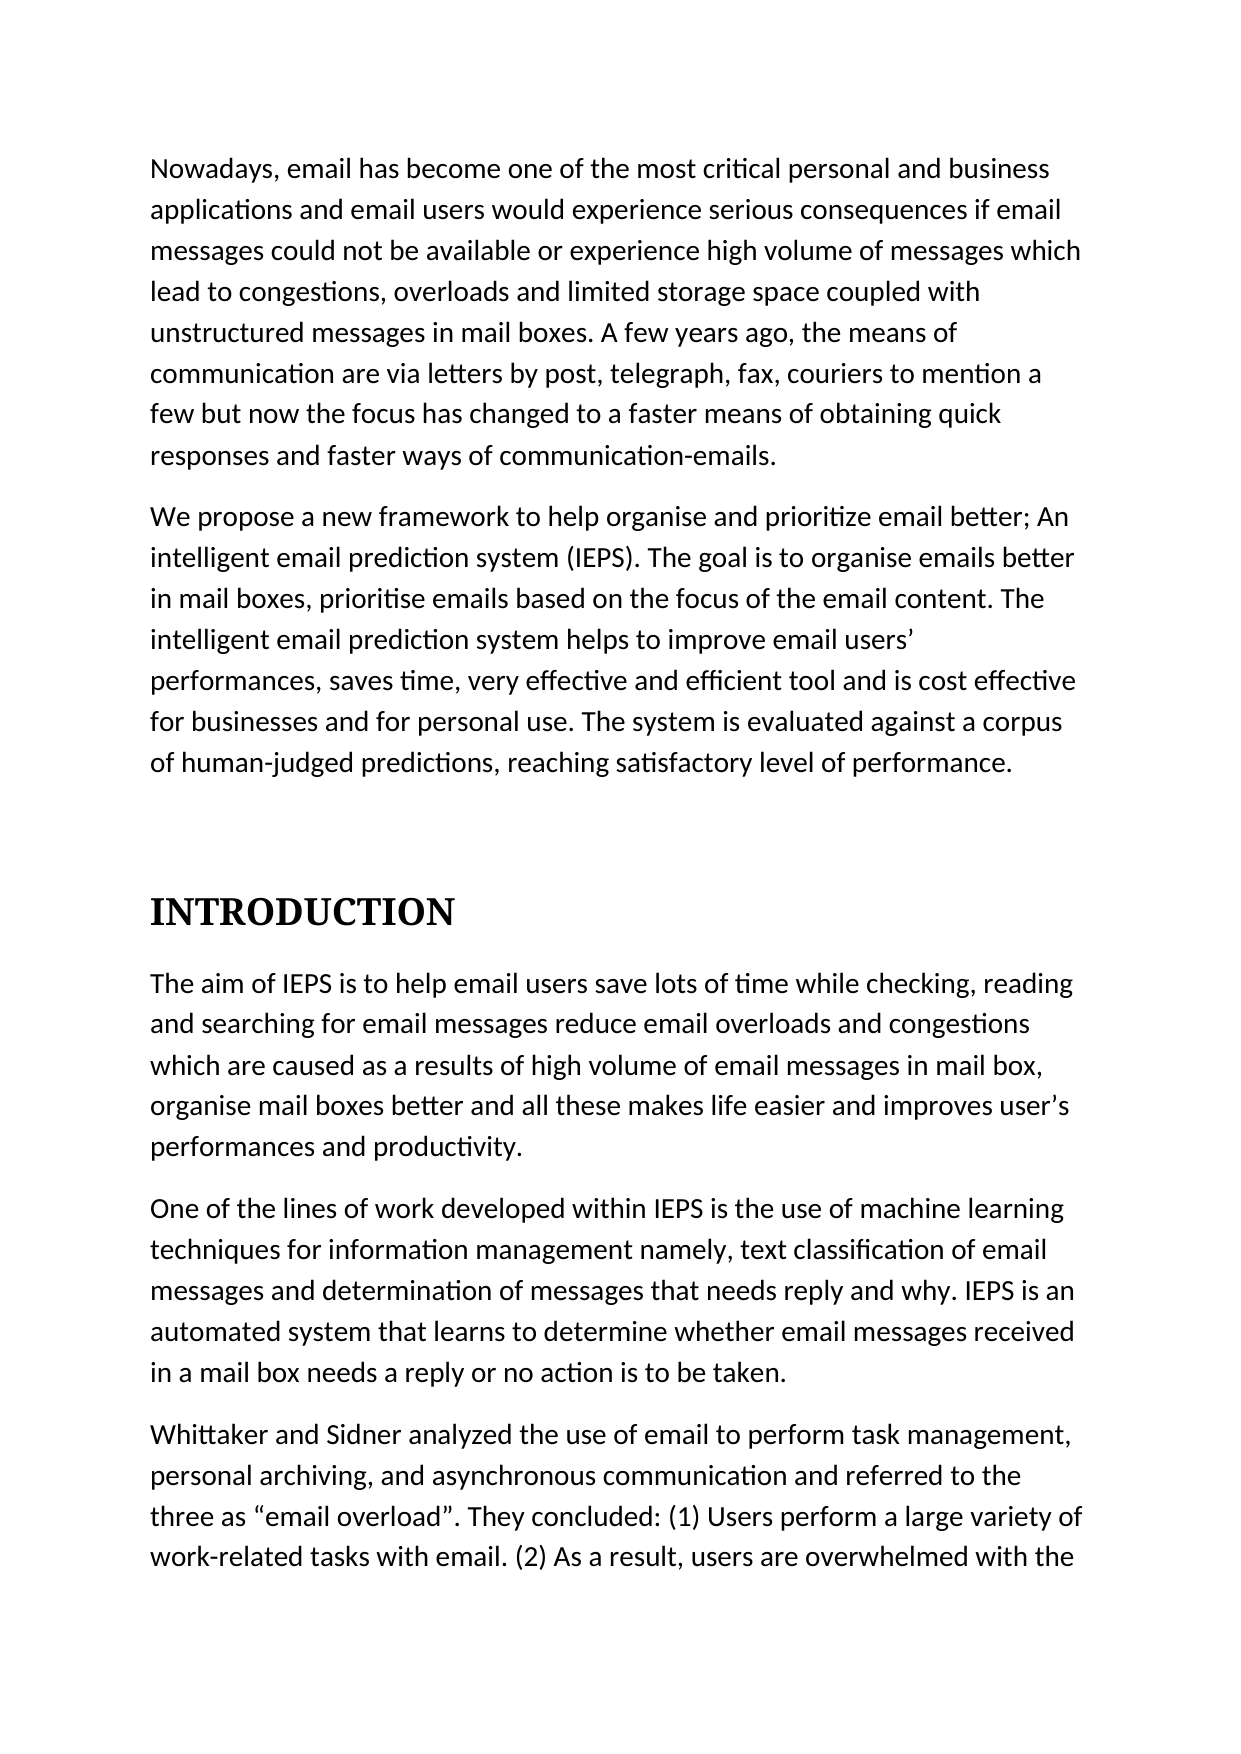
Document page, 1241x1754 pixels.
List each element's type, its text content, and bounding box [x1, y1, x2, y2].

text One of the lines of work developed within IEPS is the use of machine learning techniques for information management namely, text classification of email messages and determination of messages that needs reply and why. IEPS is an automated system that learns to determine whether email messages received in a mail box needs a reply or no action is to be taken. [150, 1190, 1090, 1389]
text INTRODUCTION [150, 885, 1090, 936]
text Nowadays, email has become one of the most critical personal and business applications and email users would experience serious consequences if email messages could not be available or experience high volume of messages which lead to congestions, overloads and limited storage space coupled with unstructured messages in mail boxes. A few years ago, the means of communication are via letters by post, telegraph, fax, couriers to mention a few but now the focus has changed to a faster means of obtaining quick responses and faster ways of communication-emails. [150, 150, 1090, 472]
text We propose a new framework to help organise and prioritize email better; An intelligent email prediction system (IEPS). The goal is to organise emails better in mail boxes, prioritise emails based on the focus of the email content. The intelligent email prediction system helps to improve email users’ performances, saves time, very effective and efficient tool and is cost effective for businesses and for personal use. The system is evaluated against a corpus of human-judged predictions, reaching satisfactory level of performance. [150, 498, 1090, 779]
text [150, 1416, 1090, 1574]
text The aim of IEPS is to help email users save lots of time while checking, reading and searching for email messages reduce email overloads and congestions which are caused as a results of high volume of email messages in mail box, organise mail boxes better and all these makes life easier and improves user’s performances and productivity. [150, 965, 1090, 1164]
